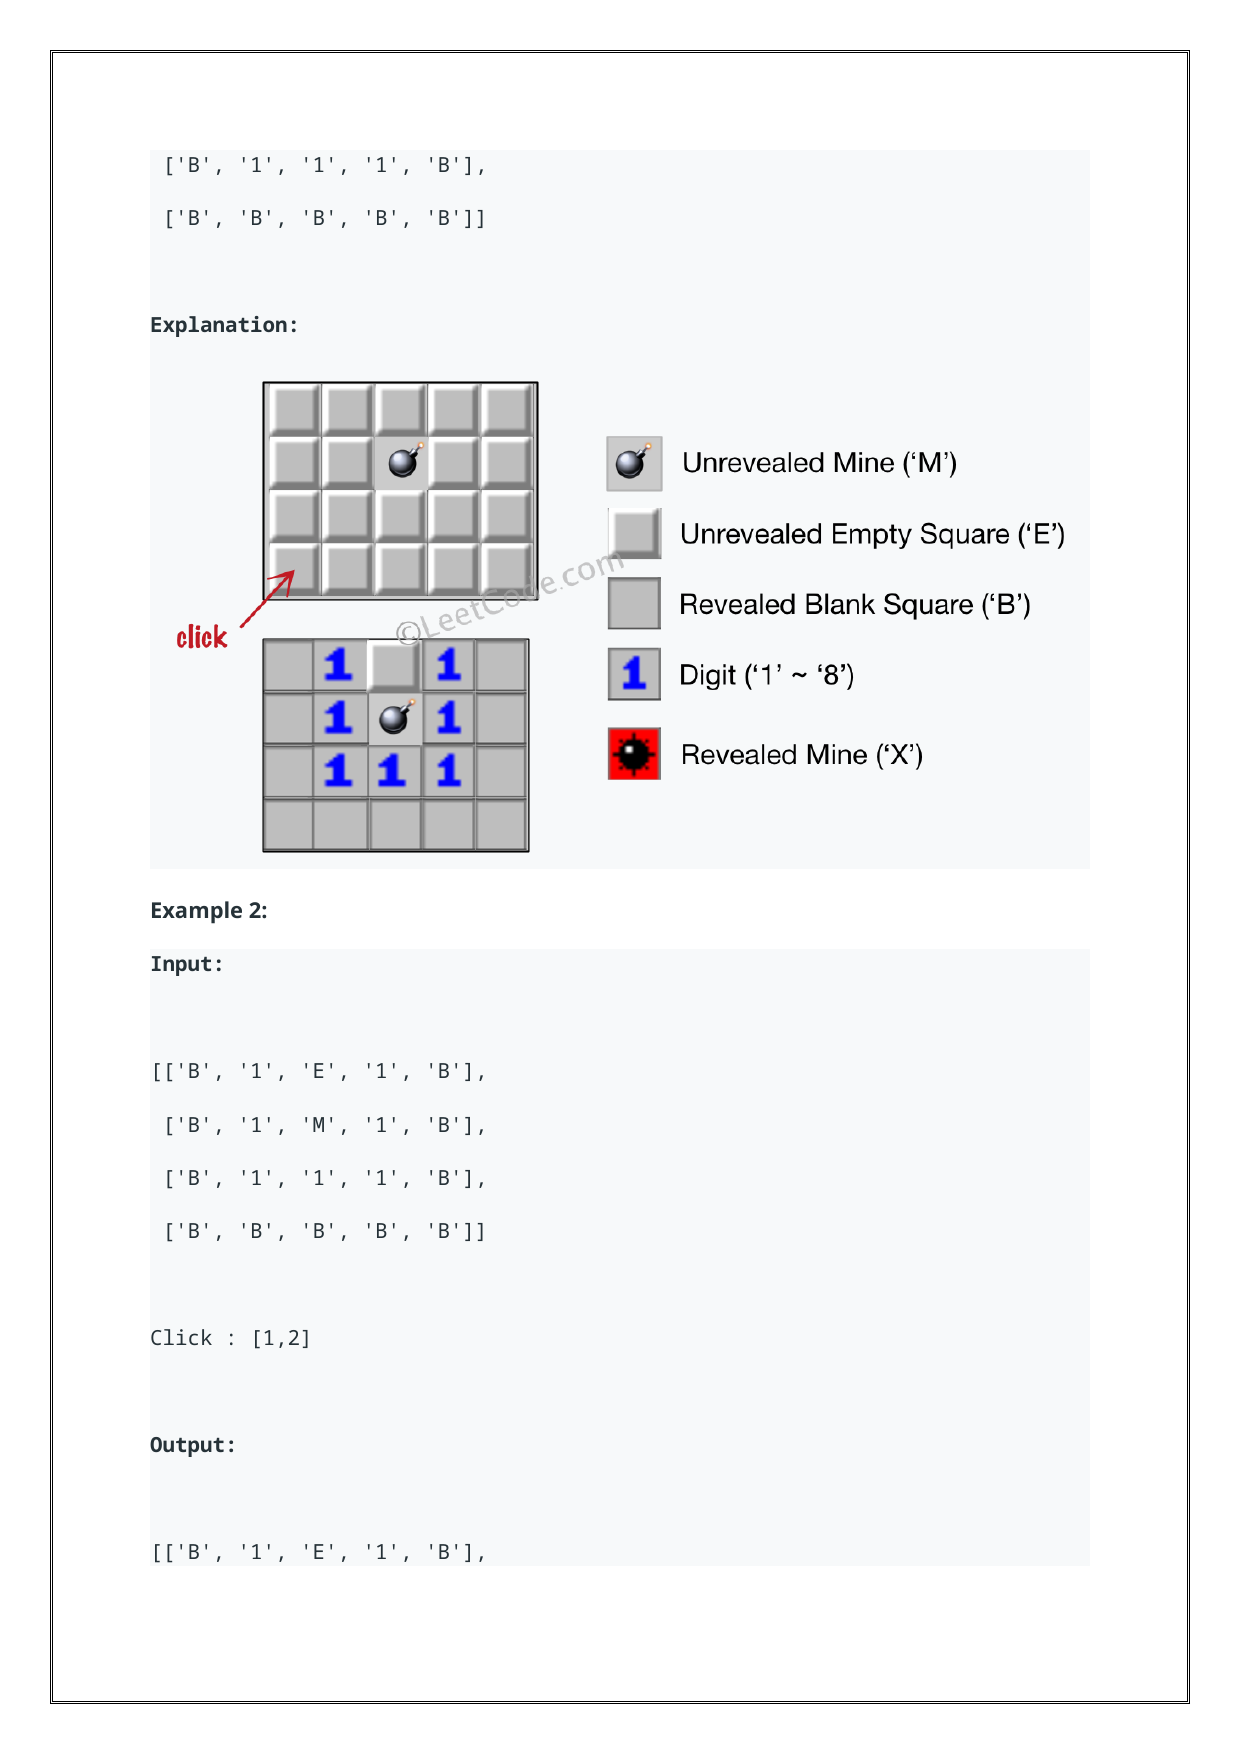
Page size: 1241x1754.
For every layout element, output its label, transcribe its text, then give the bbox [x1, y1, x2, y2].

text ['B', '1', '1', '1', 'B'], [150, 1163, 1090, 1192]
text ['B', 'B', 'B', 'B', 'B']] [150, 1217, 1090, 1245]
text [['B', '1', 'E', '1', 'B'], [150, 1056, 1090, 1085]
text [['B', '1', 'E', '1', 'B'], [150, 1537, 1090, 1566]
picture [150, 363, 1091, 870]
text Output: [150, 1430, 1090, 1459]
text ['B', 'B', 'B', 'B', 'B']] [150, 203, 1090, 232]
text ['B', '1', 'M', '1', 'B'], [150, 1110, 1090, 1138]
text Input: [150, 949, 1090, 978]
text Example 2: [150, 894, 1090, 924]
text ['B', '1', '1', '1', 'B'], [150, 150, 1090, 178]
text Explanation: [150, 310, 1090, 339]
text Click : [1,2] [150, 1323, 1090, 1352]
